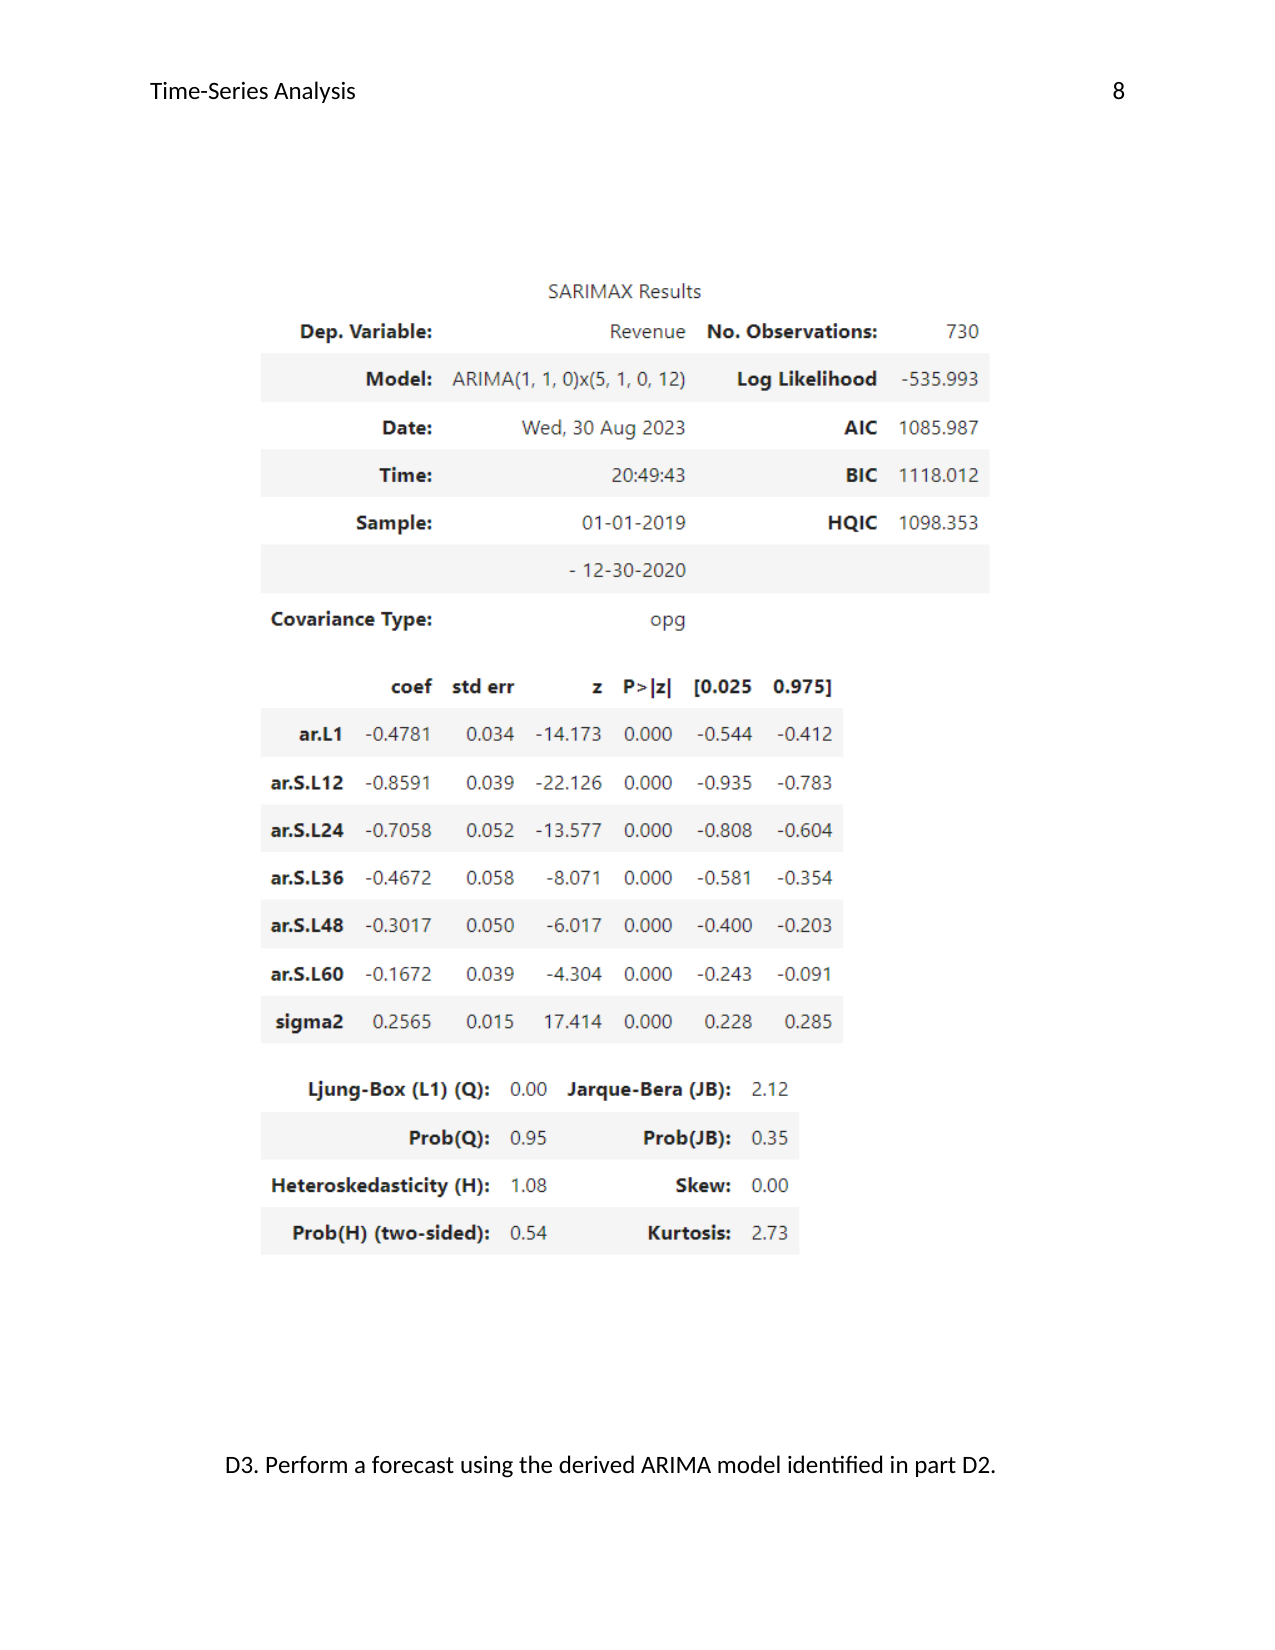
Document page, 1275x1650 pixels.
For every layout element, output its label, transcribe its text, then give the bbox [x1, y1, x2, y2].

text D3. Perform a forecast using the derived ARIMA model identified in part D2. [150, 1449, 1125, 1480]
picture [251, 272, 1006, 1266]
